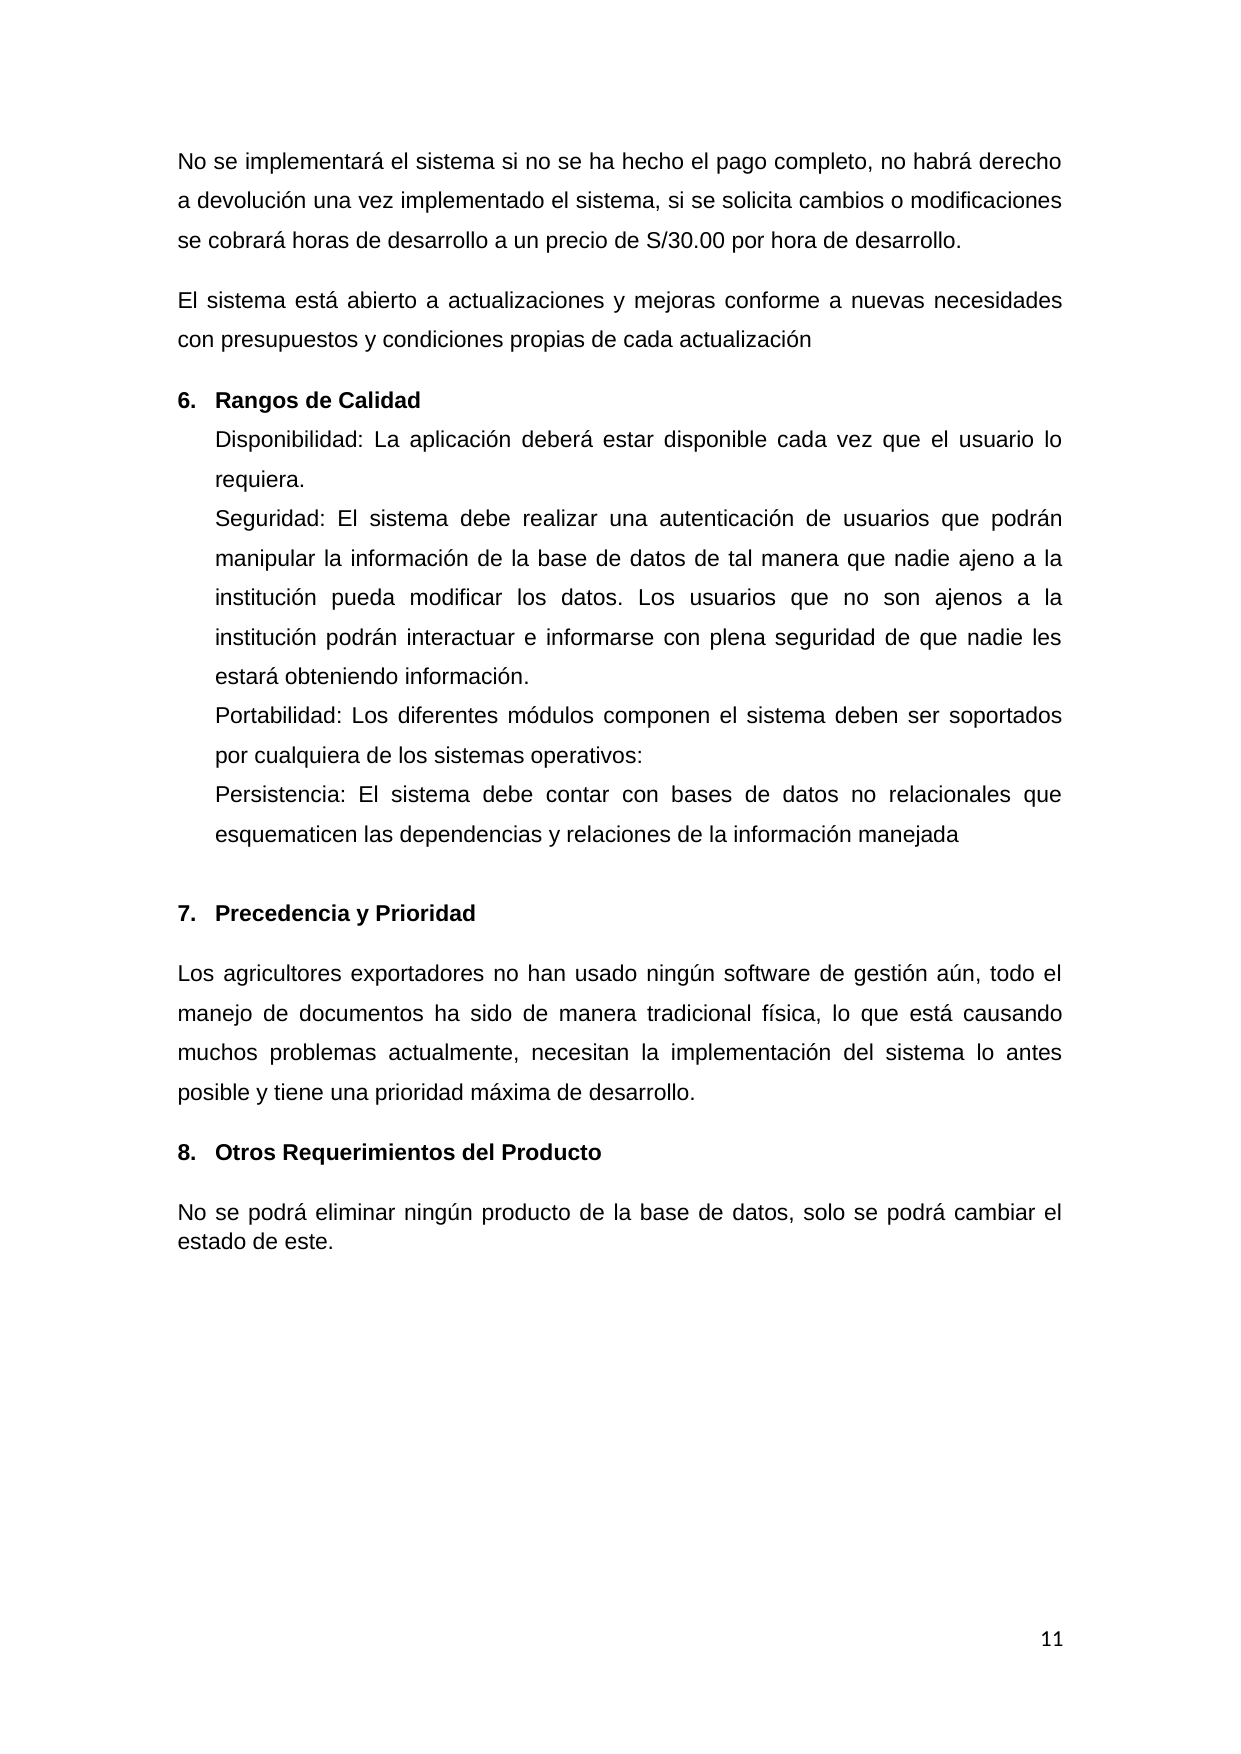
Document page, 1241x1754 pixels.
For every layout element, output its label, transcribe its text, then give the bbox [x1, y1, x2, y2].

text No se implementará el sistema si no se ha hecho el pago completo, no habrá derecho a devolución una vez implementado el sistema, si se solicita cambios o modificaciones se cobrará horas de desarrollo a un precio de S/30.00 por hora de desarrollo. [177, 148, 1063, 253]
list Portabilidad: Los diferentes módulos componen el sistema deben ser soportados por cualquiera de los sistemas operativos: [215, 702, 1063, 768]
list Rangos de Calidad [177, 387, 1063, 413]
list Otros Requerimientos del Producto [177, 1139, 1063, 1165]
text Los agricultores exportadores no han usado ningún software de gestión aún, todo el manejo de documentos ha sido de manera tradicional física, lo que está causando muchos problemas actualmente, necesitan la implementación del sistema lo antes posible y tiene una prioridad máxima de desarrollo. [177, 960, 1063, 1105]
list Seguridad: El sistema debe realizar una autenticación de usuarios que podrán manipular la información de la base de datos de tal manera que nadie ajeno a la institución pueda modificar los datos. Los usuarios que no son ajenos a la institución podrán interactuar e informarse con plena seguridad de que nadie les estará obteniendo información. [215, 505, 1063, 689]
list Precedencia y Prioridad [177, 900, 1063, 926]
list Disponibilidad: La aplicación deberá estar disponible cada vez que el usuario lo requiera. [215, 426, 1063, 492]
list Persistencia: El sistema debe contar con bases de datos no relacionales que esquematicen las dependencias y relaciones de la información manejada [215, 781, 1063, 847]
text El sistema está abierto a actualizaciones y mejoras conforme a nuevas necesidades con presupuestos y condiciones propias de cada actualización [177, 287, 1063, 353]
text No se podrá eliminar ningún producto de la base de datos, solo se podrá cambiar el estado de este. [177, 1199, 1063, 1254]
